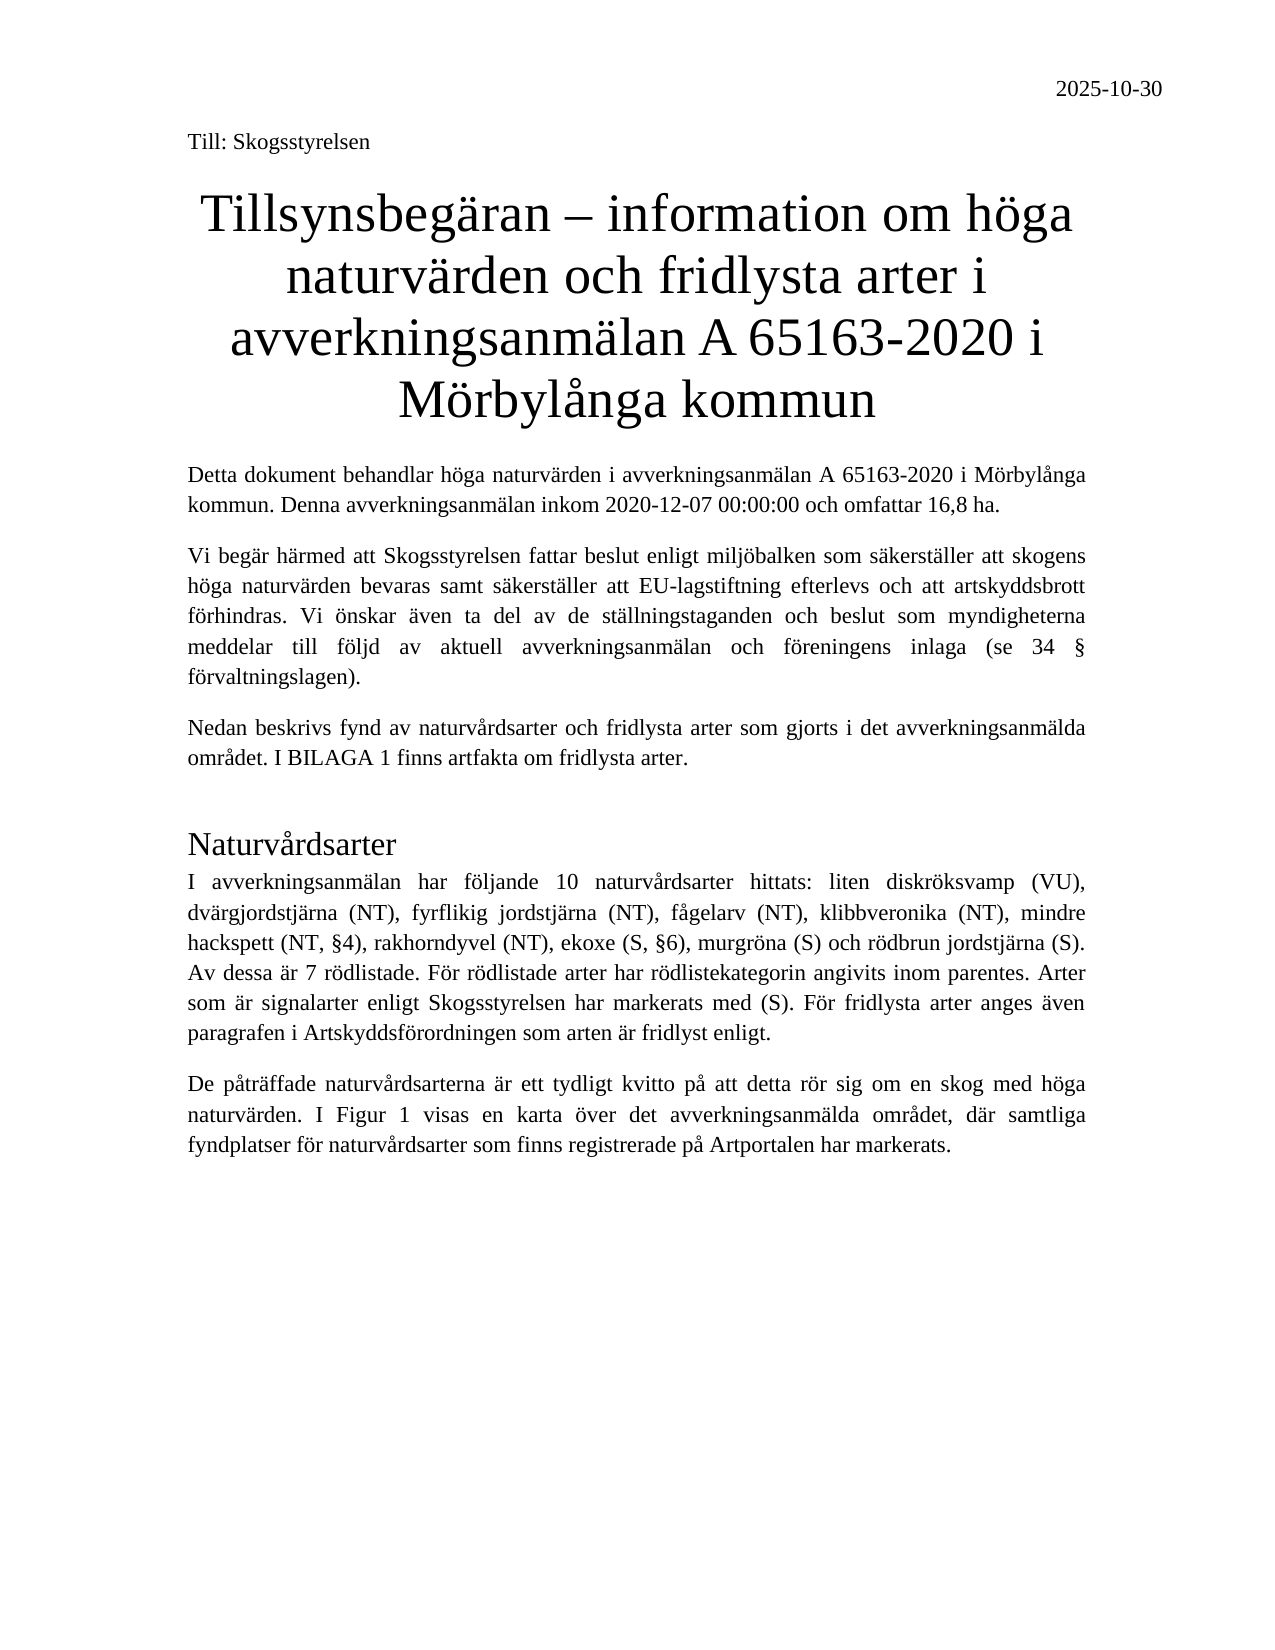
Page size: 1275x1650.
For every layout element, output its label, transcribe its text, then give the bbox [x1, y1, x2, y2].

text I avverkningsanmälan har följande 10 naturvårdsarter hittats: liten diskröksvamp (VU), dvärgjordstjärna (NT), fyrflikig jordstjärna (NT), fågelarv (NT), klibbveronika (NT), mindre hackspett (NT, §4), rakhorndyvel (NT), ekoxe (S, §6), murgröna (S) och rödbrun jordstjärna (S). Av dessa är 7 rödlistade. För rödlistade arter har rödlistekategorin angivits inom parentes. Arter som är signalarter enligt Skogsstyrelsen har markerats med (S). För fridlysta arter anges även paragrafen i Artskyddsförordningen som arten är fridlyst enligt. [187, 868, 1087, 1046]
text Detta dokument behandlar höga naturvärden i avverkningsanmälan A 65163-2020 i Mörbylånga kommun. Denna avverkningsanmälan inkom 2020-12-07 00:00:00 och omfattar 16,8 ha. [187, 461, 1087, 517]
title Tillsynsbegäran – information om höga naturvärden och fridlysta arter i avverkningsanmälan A 65163-2020 i Mörbylånga kommun [187, 180, 1087, 429]
text Vi begär härmed att Skogsstyrelsen fattar beslut enligt miljöbalken som säkerställer att skogens höga naturvärden bevaras samt säkerställer att EU-lagstiftning efterlevs och att artskyddsbrott förhindras. Vi önskar även ta del av de ställningstaganden och beslut som myndigheterna meddelar till följd av aktuell avverkningsanmälan och föreningens inlaga (se 34 § förvaltningslagen). [187, 542, 1087, 689]
text De påträffade naturvårdsarterna är ett tydligt kvitto på att detta rör sig om en skog med höga naturvärden. I Figur 1 visas en karta över det avverkningsanmälda området, där samtliga fyndplatser för naturvårdsarter som finns registrerade på Artportalen har markerats. [187, 1071, 1087, 1157]
subtitle Naturvårdsarter [187, 824, 1087, 863]
text Nedan beskrivs fynd av naturvårdsarter och fridlysta arter som gjorts i det avverkningsanmälda området. I BILAGA 1 finns artfakta om fridlysta arter. [187, 714, 1087, 771]
